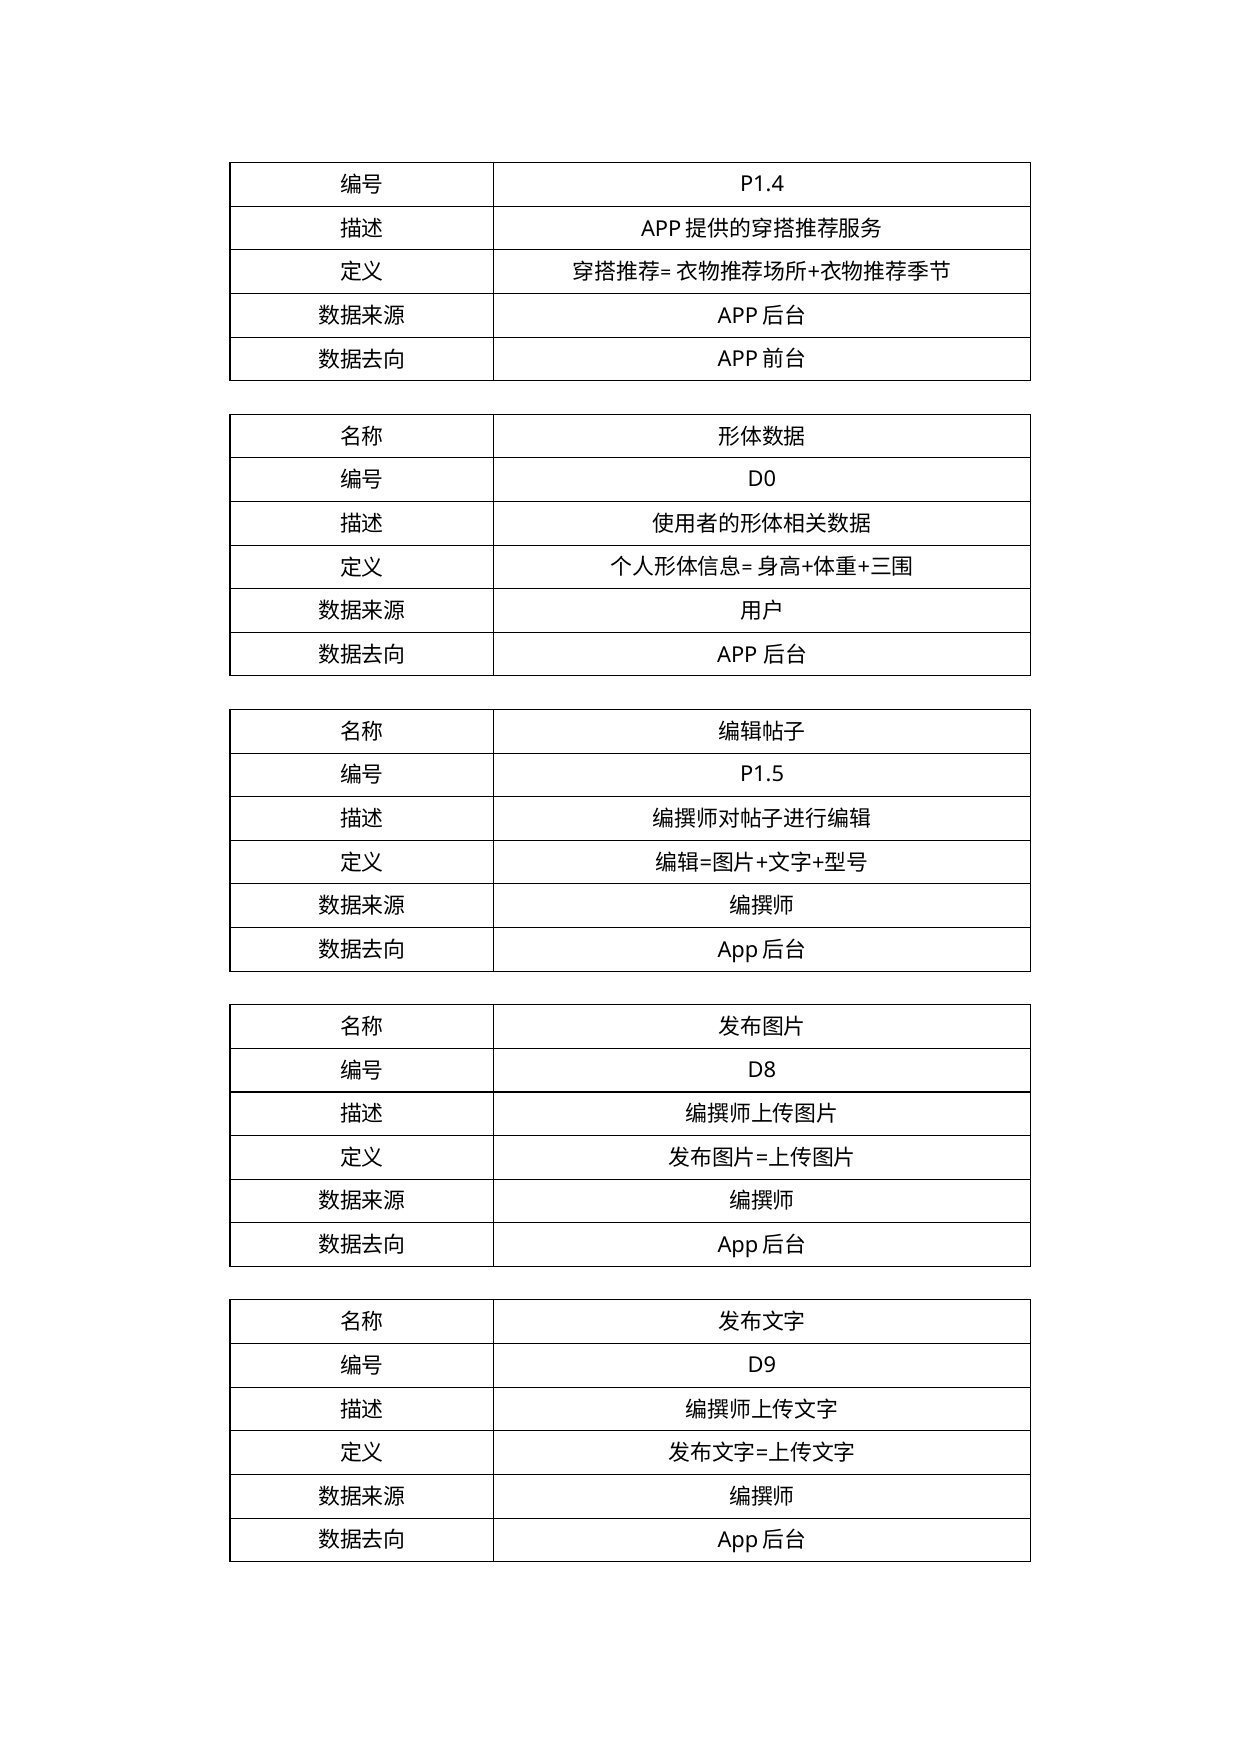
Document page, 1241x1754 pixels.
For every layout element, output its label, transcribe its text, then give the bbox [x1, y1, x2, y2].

table_cell 描述 [231, 1388, 493, 1430]
table_cell 用户 [494, 589, 1030, 632]
table_cell 数据去向 [231, 338, 493, 380]
table_cell 编撰师对帖子进行编辑 [494, 797, 1030, 840]
table_cell 定义 [231, 1136, 493, 1178]
table_cell D0 [494, 458, 1030, 501]
table_cell 使用者的形体相关数据 [494, 502, 1030, 544]
table_cell 数据来源 [231, 589, 493, 632]
table_cell 数据来源 [231, 1180, 493, 1222]
table_cell 编号 [231, 163, 493, 206]
table_cell 数据去向 [231, 928, 493, 971]
table_cell 个人形体信息= 身高+体重+三围 [494, 546, 1030, 588]
table_cell 描述 [231, 502, 493, 544]
table_cell 数据去向 [231, 633, 493, 675]
table_cell APP 后台 [494, 633, 1030, 675]
table_cell 编撰师上传文字 [494, 1388, 1030, 1430]
table_cell 数据去向 [231, 1223, 493, 1266]
table_cell P1.5 [494, 754, 1030, 796]
table_cell APP后台 [494, 294, 1030, 337]
table_cell 编撰师 [494, 884, 1030, 927]
table_cell 编撰师上传图片 [494, 1093, 1030, 1135]
table_header 名称 [231, 1005, 493, 1048]
table_header 发布图片 [494, 1005, 1030, 1048]
table_cell 描述 [231, 207, 493, 249]
table_cell 编撰师 [494, 1475, 1030, 1517]
table_cell App后台 [494, 928, 1030, 971]
table_cell 发布文字=上传文字 [494, 1431, 1030, 1474]
table_cell App后台 [494, 1519, 1030, 1561]
table_cell D9 [494, 1344, 1030, 1387]
table_header 形体数据 [494, 415, 1030, 457]
table_cell P1.4 [494, 163, 1030, 206]
table_header 编辑帖子 [494, 710, 1030, 752]
table_cell APP提供的穿搭推荐服务 [494, 207, 1030, 249]
table_cell D8 [494, 1049, 1030, 1091]
table_cell 定义 [231, 546, 493, 588]
table_header 名称 [231, 710, 493, 752]
table_cell 编辑=图片+文字+型号 [494, 841, 1030, 883]
table_header 名称 [231, 415, 493, 457]
table_cell 数据来源 [231, 294, 493, 337]
table_cell 描述 [231, 797, 493, 840]
table_cell 定义 [231, 250, 493, 293]
table_cell 穿搭推荐= 衣物推荐场所+衣物推荐季节 [494, 250, 1030, 293]
table_cell 编撰师 [494, 1180, 1030, 1222]
table_cell App后台 [494, 1223, 1030, 1266]
table_cell 编号 [231, 458, 493, 501]
table_cell 数据去向 [231, 1519, 493, 1561]
table_header 发布文字 [494, 1300, 1030, 1343]
table_cell APP前台 [494, 338, 1030, 380]
table_cell 编号 [231, 1344, 493, 1387]
table_cell 定义 [231, 1431, 493, 1474]
table_cell 定义 [231, 841, 493, 883]
table_cell 描述 [231, 1093, 493, 1135]
table_cell 发布图片=上传图片 [494, 1136, 1030, 1178]
table_header 名称 [231, 1300, 493, 1343]
table_cell 编号 [231, 754, 493, 796]
table_cell 数据来源 [231, 1475, 493, 1517]
table_cell 编号 [231, 1049, 493, 1091]
table_cell 数据来源 [231, 884, 493, 927]
